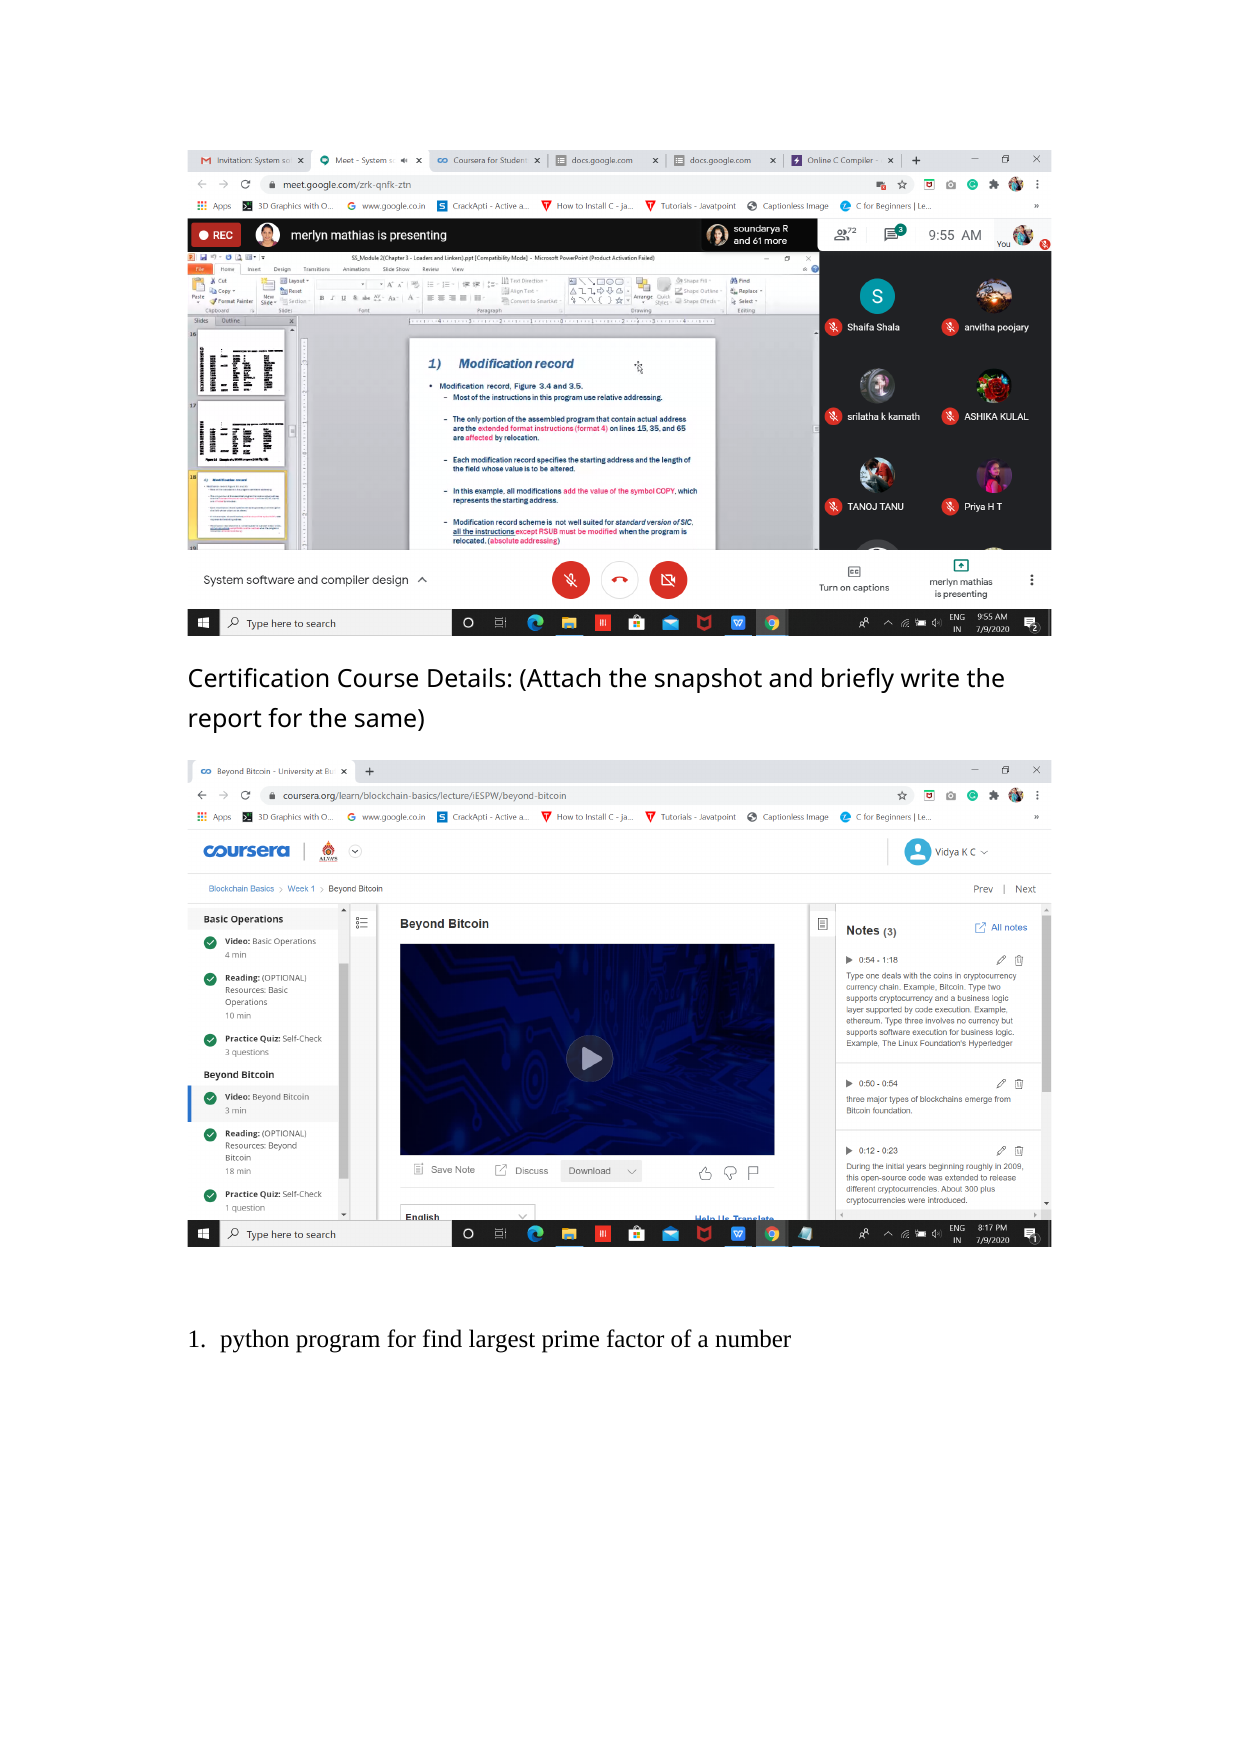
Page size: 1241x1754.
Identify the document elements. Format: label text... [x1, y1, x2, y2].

text Certification Course Details: (Attach the snapshot and briefly write the report for the same) [187, 661, 1053, 734]
picture [187, 150, 1052, 636]
picture [187, 760, 1052, 1247]
list python program for find largest prime factor of a number [187, 1324, 1053, 1353]
